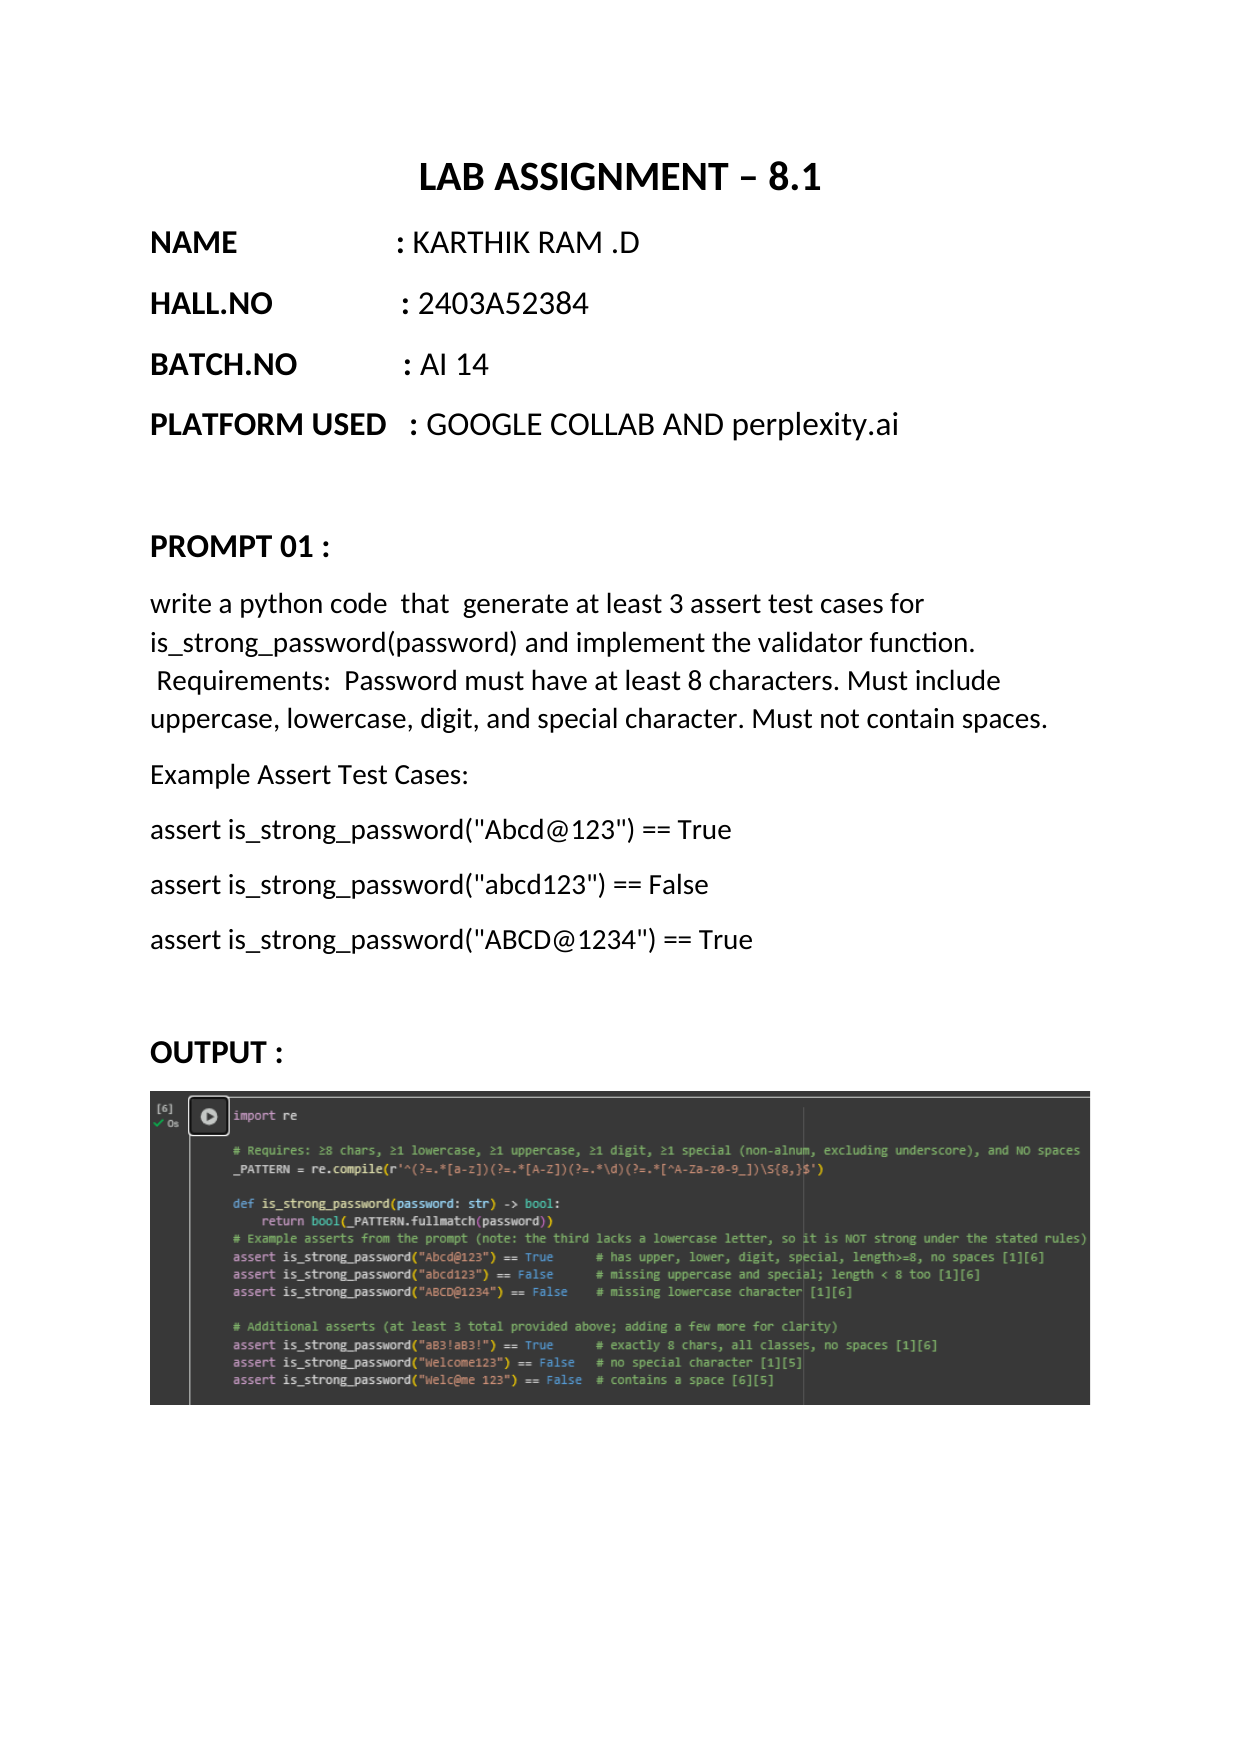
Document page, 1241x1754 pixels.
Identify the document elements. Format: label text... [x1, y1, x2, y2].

text assert is_strong_password("abcd123") == False [150, 866, 1090, 902]
picture [150, 1091, 1091, 1405]
text LAB ASSIGNMENT – 8.1 [150, 150, 1090, 201]
text write a python code that generate at least 3 assert test cases for is_strong_password(password) and implement the validator function. Requirements: Password must have at least 8 characters. Must include uppercase, lowercase, digit, and special character. Must not contain spaces. [150, 585, 1090, 736]
text BATCH.NO : AI 14 [150, 343, 1090, 383]
text OUTPUT : [150, 1031, 1090, 1072]
text PLATFORM USED : GOOGLE COLLAB AND perplexity.ai [150, 403, 1090, 444]
text assert is_strong_password("ABCD@1234") == True [150, 921, 1090, 957]
text Example Assert Test Cases: [150, 756, 1090, 791]
text NAME : KARTHIK RAM .D [150, 222, 1090, 262]
text PROMPT 01 : [150, 525, 1090, 565]
text HALL.NO : 2403A52384 [150, 282, 1090, 323]
text assert is_strong_password("Abcd@123") == True [150, 811, 1090, 846]
